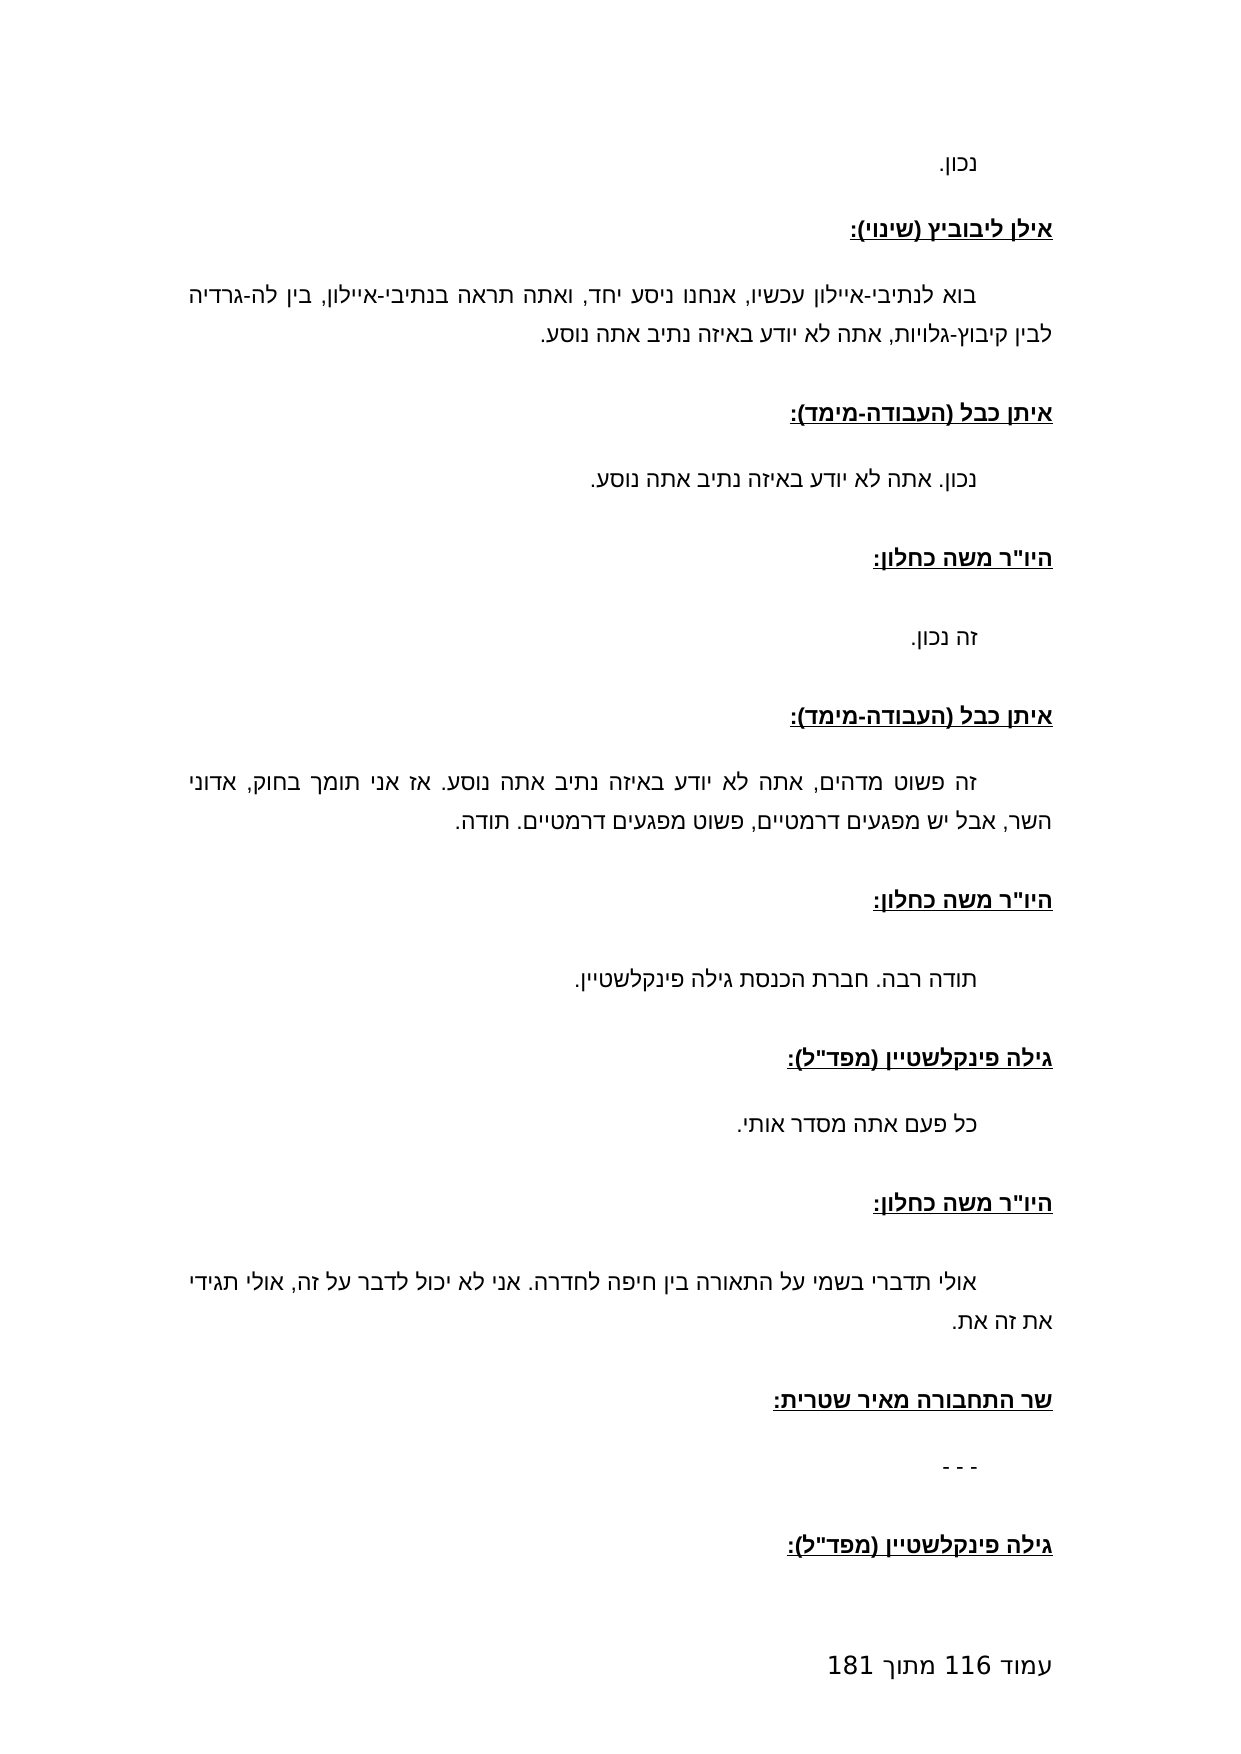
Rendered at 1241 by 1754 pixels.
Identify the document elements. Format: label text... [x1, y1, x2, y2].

text איתן כבל (העבודה-מימד): [187, 400, 1053, 426]
text היו"ר משה כחלון: [187, 887, 1053, 913]
text היו"ר משה כחלון: [187, 545, 1053, 571]
text איתן כבל (העבודה-מימד): [187, 703, 1053, 729]
text תודה רבה. חברת הכנסת גילה פינקלשטיין. [187, 966, 1053, 992]
text - - - [187, 1453, 1053, 1479]
text זה נכון. [187, 624, 1053, 650]
text גילה פינקלשטיין (מפד"ל): [187, 1532, 1053, 1558]
text בוא לנתיבי-איילון עכשיו, אנחנו ניסע יחד, ואתה תראה בנתיבי-איילון, בין לה-גרדיה לבין קיבוץ-גלויות, אתה לא יודע באיזה נתיב אתה נוסע. [187, 282, 1053, 347]
text נכון. [187, 150, 1053, 176]
text אילן ליבוביץ (שינוי): [187, 216, 1053, 242]
text שר התחבורה מאיר שטרית: [187, 1387, 1053, 1413]
text אולי תדברי בשמי על התאורה בין חיפה לחדרה. אני לא יכול לדבר על זה, אולי תגידי את זה את. [187, 1269, 1053, 1334]
text כל פעם אתה מסדר אותי. [187, 1111, 1053, 1137]
text גילה פינקלשטיין (מפד"ל): [187, 1045, 1053, 1071]
text זה פשוט מדהים, אתה לא יודע באיזה נתיב אתה נוסע. אז אני תומך בחוק, אדוני השר, אבל יש מפגעים דרמטיים, פשוט מפגעים דרמטיים. תודה. [187, 769, 1053, 834]
text נכון. אתה לא יודע באיזה נתיב אתה נוסע. [187, 466, 1053, 492]
text היו"ר משה כחלון: [187, 1190, 1053, 1216]
